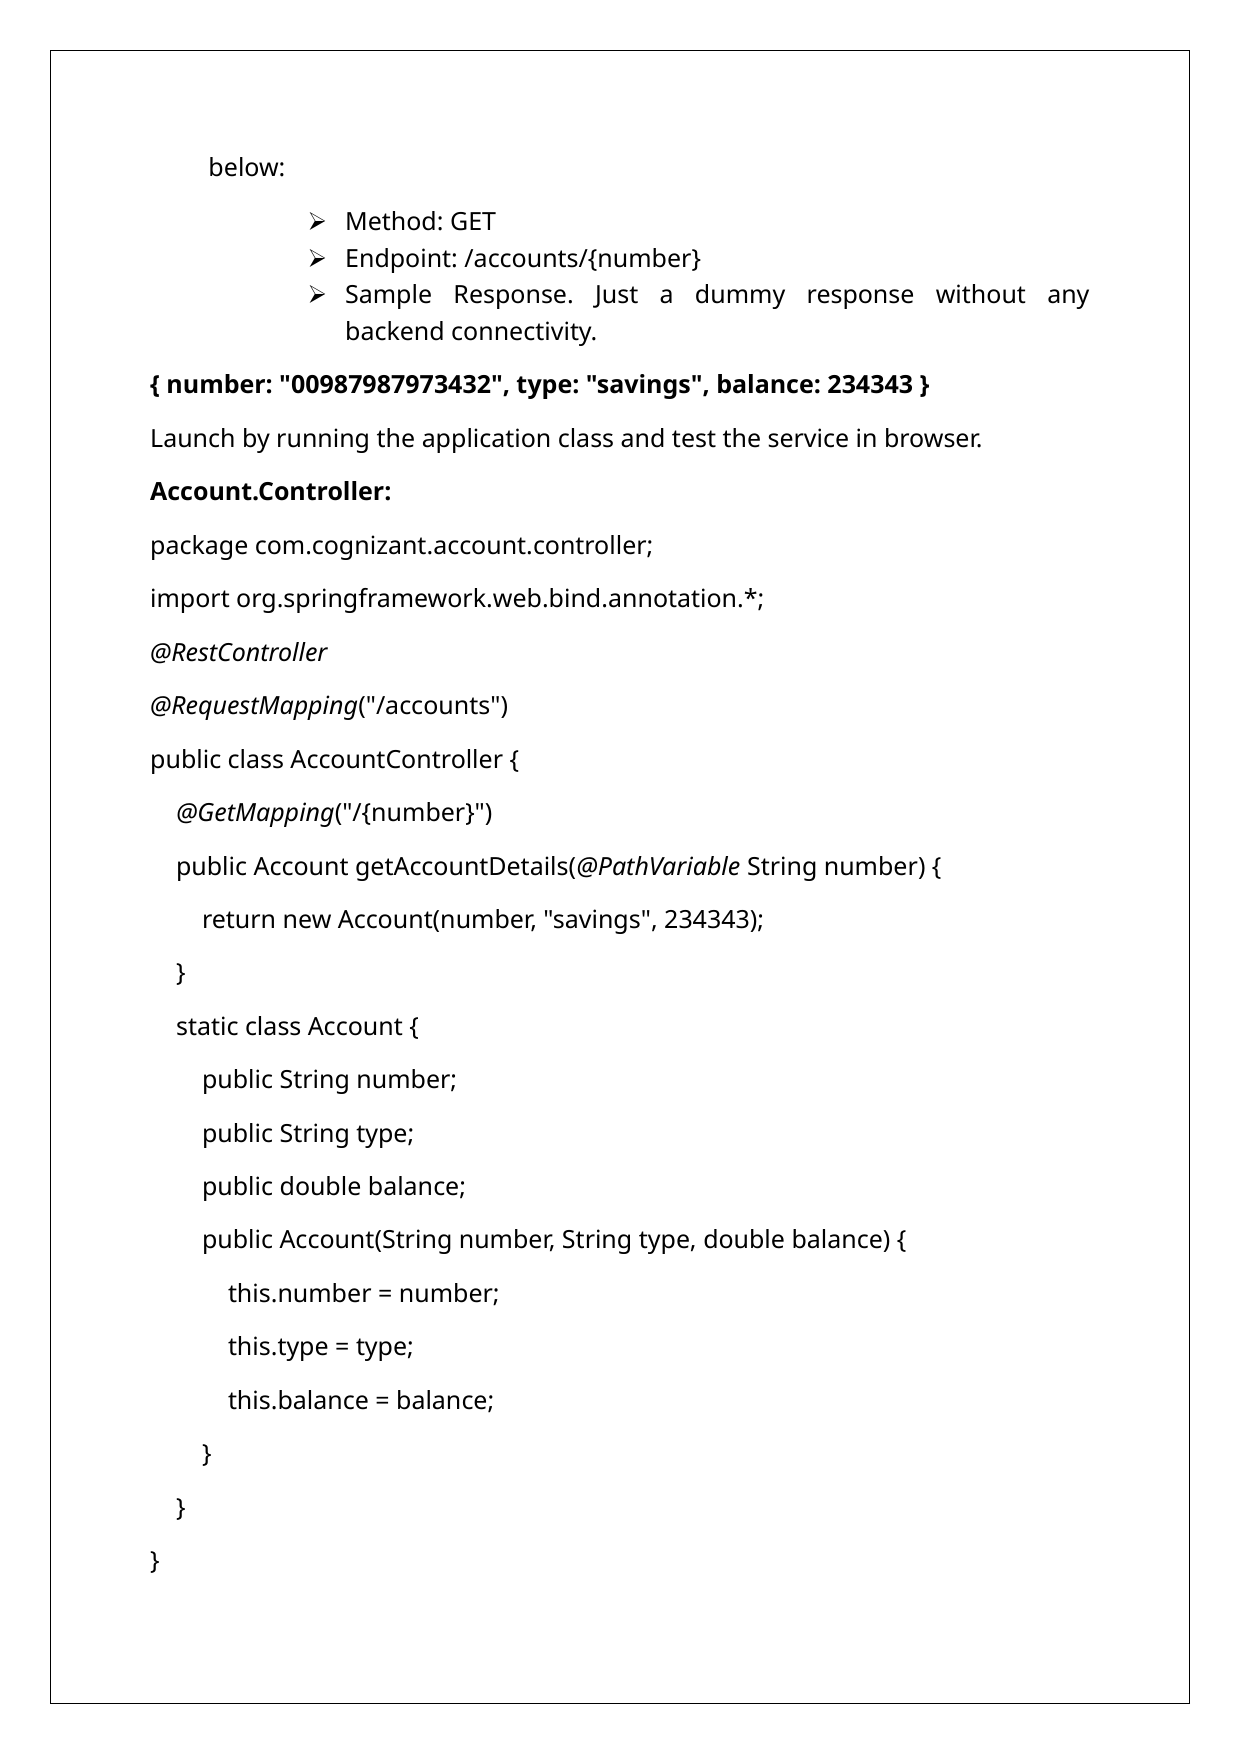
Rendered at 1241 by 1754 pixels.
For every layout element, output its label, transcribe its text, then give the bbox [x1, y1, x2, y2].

text this.balance = balance; [150, 1382, 1090, 1417]
text package com.cognizant.account.controller; [150, 527, 1090, 562]
text @GetMapping("/{number}") [150, 795, 1090, 829]
text below: [150, 150, 1090, 184]
text public class AccountController { [150, 741, 1090, 775]
text this.type = type; [150, 1329, 1090, 1363]
text return new Account(number, "savings", 234343); [150, 902, 1090, 936]
text import org.springframework.web.bind.annotation.*; [150, 581, 1090, 615]
text public String number; [150, 1062, 1090, 1096]
list Endpoint: /accounts/{number} [307, 240, 1090, 274]
text } [150, 1489, 1090, 1523]
text } [150, 955, 1090, 989]
text this.number = number; [150, 1276, 1090, 1310]
text @RequestMapping("/accounts") [150, 688, 1090, 722]
text { number: "00987987973432", type: "savings", balance: 234343 } [150, 367, 1090, 401]
text Launch by running the application class and test the service in browser. [150, 421, 1090, 455]
text static class Account { [150, 1008, 1090, 1042]
text @RestController [150, 634, 1090, 668]
text public Account(String number, String type, double balance) { [150, 1222, 1090, 1256]
text } [150, 1543, 1090, 1577]
text } [150, 1436, 1090, 1470]
text public String type; [150, 1115, 1090, 1149]
text Account.Controller: [150, 474, 1090, 508]
list Method: GET [307, 203, 1090, 237]
text public Account getAccountDetails(@PathVariable String number) { [150, 848, 1090, 882]
text public double balance; [150, 1169, 1090, 1203]
list Sample Response. Just a dummy response without any backend connectivity. [307, 277, 1090, 348]
